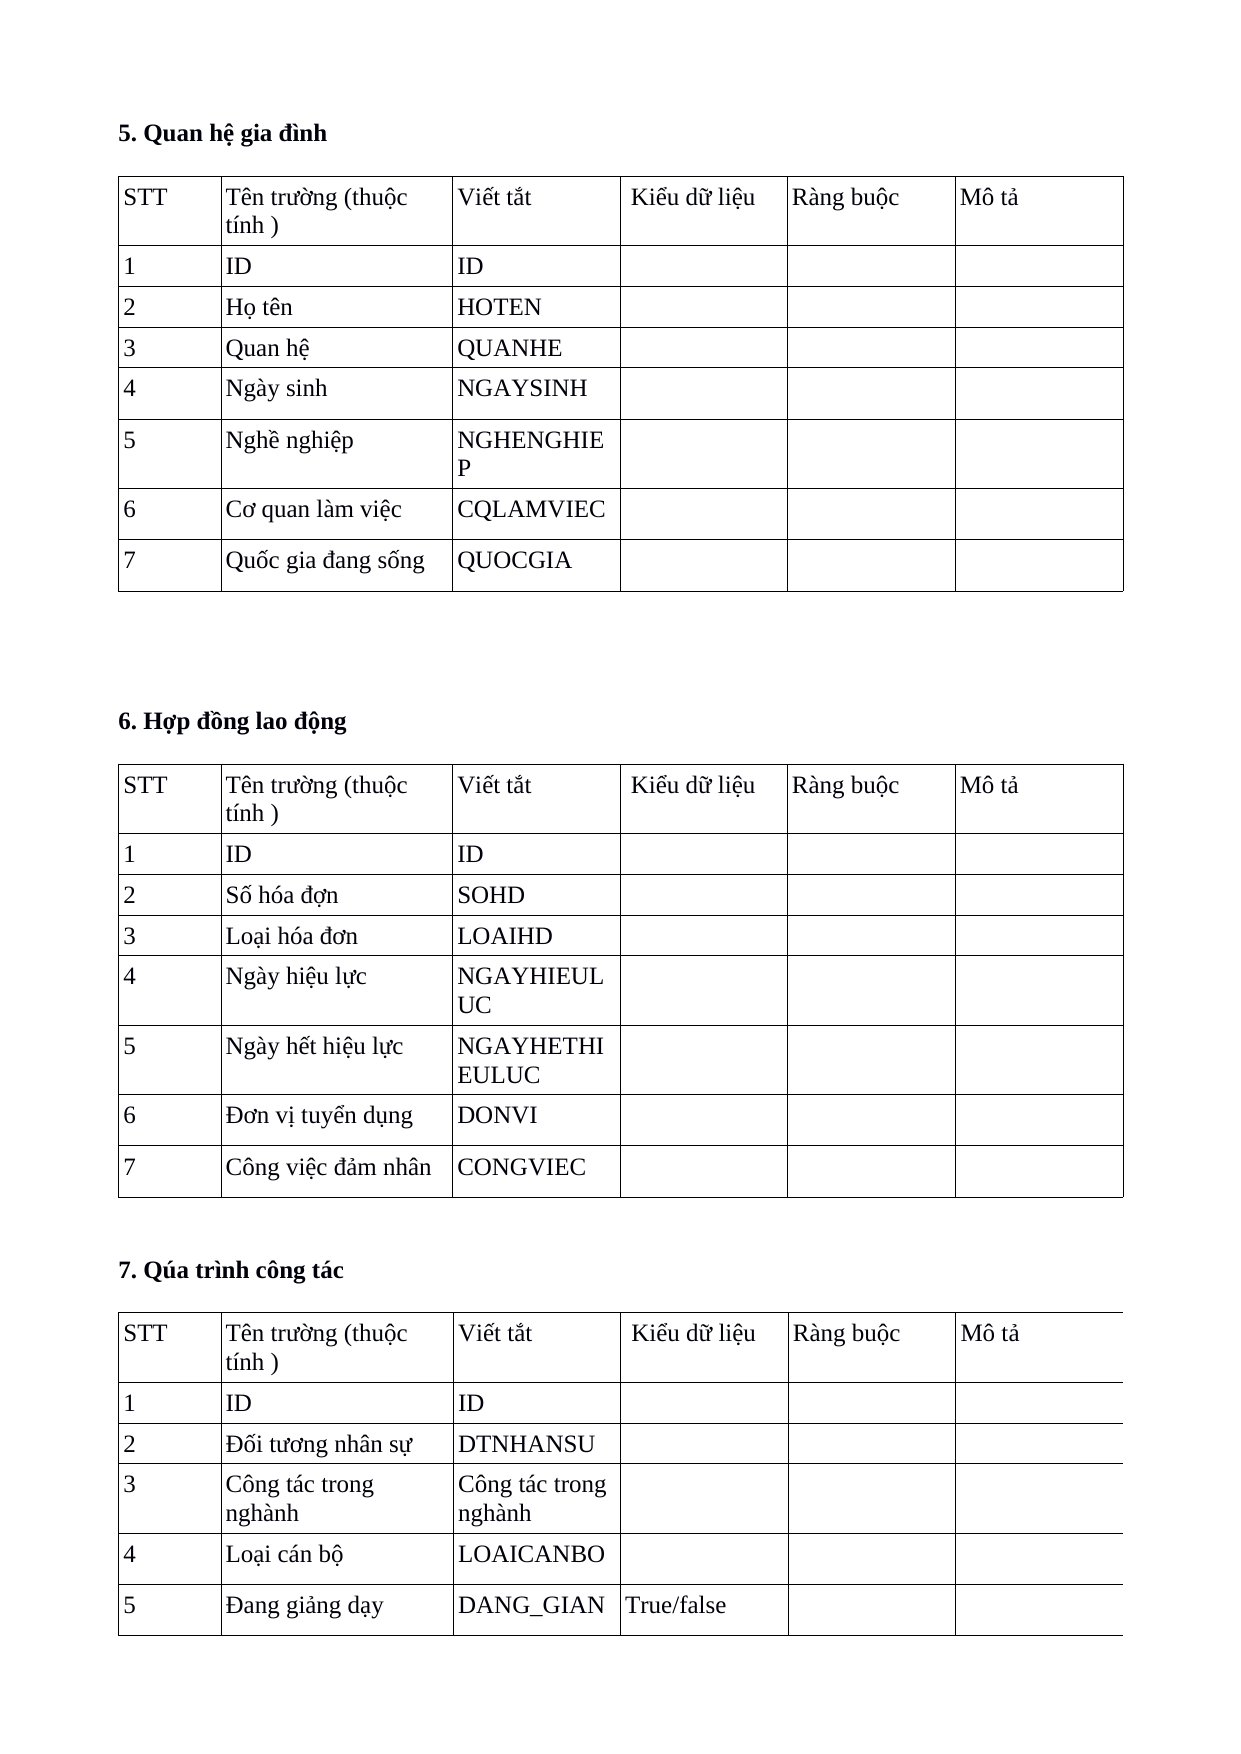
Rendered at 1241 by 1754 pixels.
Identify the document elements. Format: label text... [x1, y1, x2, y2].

table_header Kiểu dữ liệu [621, 1313, 788, 1382]
table_cell [621, 1095, 787, 1145]
table_cell ID [453, 246, 620, 286]
table_cell [956, 1424, 1123, 1463]
table_cell [788, 328, 955, 367]
table_cell Loại hóa đơn [222, 916, 452, 955]
table_cell [956, 1095, 1123, 1145]
table_cell [621, 875, 787, 914]
table_cell 3 [119, 1464, 221, 1533]
table_cell DTNHANSU [454, 1424, 620, 1463]
table_cell [788, 287, 955, 327]
table_cell [621, 420, 787, 488]
table_cell [621, 916, 787, 955]
table_cell [621, 368, 787, 418]
table_header STT [119, 765, 221, 833]
table_header Ràng buộc [788, 765, 955, 833]
table_cell [788, 1095, 955, 1145]
table_cell 4 [119, 1534, 221, 1584]
table_cell Đơn vị tuyển dụng [222, 1095, 452, 1145]
table_cell NGAYHIEULUC [453, 956, 620, 1025]
table_cell SOHD [453, 875, 620, 914]
table_cell NGAYSINH [453, 368, 620, 418]
table_cell Quốc gia đang sống [222, 540, 452, 591]
table_cell Nghề nghiệp [222, 420, 452, 488]
table_cell 1 [119, 1383, 221, 1422]
table_cell ID [222, 246, 452, 286]
table_header Tên trường (thuộc tính ) [222, 1313, 453, 1382]
table_cell Loại cán bộ [222, 1534, 453, 1584]
table_cell DONVI [453, 1095, 620, 1145]
table_cell Họ tên [222, 287, 452, 327]
table_cell [956, 540, 1123, 591]
table_cell 7 [119, 540, 221, 591]
table_cell [621, 1534, 788, 1584]
table_header Viết tắt [454, 1313, 620, 1382]
table_cell [956, 1464, 1123, 1533]
table_cell [956, 956, 1123, 1025]
table_cell ID [222, 834, 452, 874]
table_cell 3 [119, 916, 221, 955]
table_cell Ngày hết hiệu lực [222, 1026, 452, 1094]
table_cell [956, 420, 1123, 488]
table_cell True/false [621, 1585, 788, 1635]
table_cell 6 [119, 1095, 221, 1145]
table_cell Số hóa đợn [222, 875, 452, 914]
table_cell [789, 1585, 955, 1635]
table_header Kiểu dữ liệu [621, 765, 787, 833]
table_cell [621, 287, 787, 327]
table_header Mô tả [956, 765, 1123, 833]
table_cell [621, 834, 787, 874]
table_cell [956, 1534, 1123, 1584]
table_cell [621, 1464, 788, 1533]
table_cell [956, 834, 1123, 874]
table_cell 2 [119, 875, 221, 914]
table_cell Ngày sinh [222, 368, 452, 418]
table_cell [788, 1146, 955, 1197]
table_cell 6 [119, 489, 221, 539]
table_cell Công việc đảm nhân [222, 1146, 452, 1197]
table_cell Công tác trong nghành [454, 1464, 620, 1533]
table_cell [788, 1026, 955, 1094]
table_header Mô tả [956, 177, 1123, 245]
text 6. Hợp đồng lao động [118, 706, 1122, 735]
table_cell [788, 916, 955, 955]
table_cell DANG_GIANGDAY [454, 1585, 620, 1635]
table_cell [956, 1383, 1123, 1422]
table_cell 1 [119, 834, 221, 874]
table_header STT [119, 1313, 221, 1382]
table_cell [621, 540, 787, 591]
table_cell [956, 916, 1123, 955]
table_cell CQLAMVIEC [453, 489, 620, 539]
table_cell [789, 1464, 955, 1533]
table_cell 5 [119, 420, 221, 488]
table_cell [789, 1424, 955, 1463]
table_cell [621, 1383, 788, 1422]
table_cell [788, 368, 955, 418]
table_header Viết tắt [453, 765, 620, 833]
table_cell ID [453, 834, 620, 874]
table_cell NGHENGHIEP [453, 420, 620, 488]
table_cell [956, 246, 1123, 286]
table_cell [788, 956, 955, 1025]
table_cell Cơ quan làm việc [222, 489, 452, 539]
table_cell LOAIHD [453, 916, 620, 955]
table_cell [956, 1146, 1123, 1197]
text 5. Quan hệ gia đình [118, 118, 1122, 147]
table_cell Công tác trong nghành [222, 1464, 453, 1533]
text 7. Qúa trình công tác [118, 1255, 1122, 1283]
table_cell [621, 1424, 788, 1463]
table_cell [788, 875, 955, 914]
table_cell [788, 420, 955, 488]
table_cell [788, 834, 955, 874]
table_cell HOTEN [453, 287, 620, 327]
table_cell LOAICANBO [454, 1534, 620, 1584]
table_cell [788, 489, 955, 539]
table_cell [788, 246, 955, 286]
table_cell 4 [119, 368, 221, 418]
table_cell 2 [119, 1424, 221, 1463]
table_cell [789, 1534, 955, 1584]
table_header Mô tả [956, 1313, 1123, 1382]
table_header Tên trường (thuộc tính ) [222, 177, 452, 245]
table_cell [621, 1026, 787, 1094]
table_cell 2 [119, 287, 221, 327]
table_cell [788, 540, 955, 591]
table_header Ràng buộc [789, 1313, 955, 1382]
table_cell QUOCGIA [453, 540, 620, 591]
table_cell 5 [119, 1026, 221, 1094]
table_cell [956, 489, 1123, 539]
table_cell [956, 368, 1123, 418]
table_cell [621, 489, 787, 539]
table_cell ID [454, 1383, 620, 1422]
table_cell Đối tương nhân sự [222, 1424, 453, 1463]
table_header Tên trường (thuộc tính ) [222, 765, 452, 833]
table_cell 4 [119, 956, 221, 1025]
table_cell 3 [119, 328, 221, 367]
table_cell 7 [119, 1146, 221, 1197]
table_header Kiểu dữ liệu [621, 177, 787, 245]
table_cell [956, 287, 1123, 327]
table_cell CONGVIEC [453, 1146, 620, 1197]
table_cell [621, 328, 787, 367]
table_cell 5 [119, 1585, 221, 1635]
table_cell Quan hệ [222, 328, 452, 367]
table_cell [621, 246, 787, 286]
table_cell [956, 875, 1123, 914]
table_cell [789, 1383, 955, 1422]
table_header STT [119, 177, 221, 245]
table_cell [956, 1585, 1123, 1635]
table_cell [621, 1146, 787, 1197]
table_cell NGAYHETHIEULUC [453, 1026, 620, 1094]
table_header Viết tắt [453, 177, 620, 245]
table_header Ràng buộc [788, 177, 955, 245]
table_cell 1 [119, 246, 221, 286]
table_cell [956, 1026, 1123, 1094]
table_cell [956, 328, 1123, 367]
table_cell Ngày hiệu lực [222, 956, 452, 1025]
table_cell QUANHE [453, 328, 620, 367]
table_cell ID [222, 1383, 453, 1422]
table_cell Đang giảng dạy [222, 1585, 453, 1635]
table_cell [621, 956, 787, 1025]
